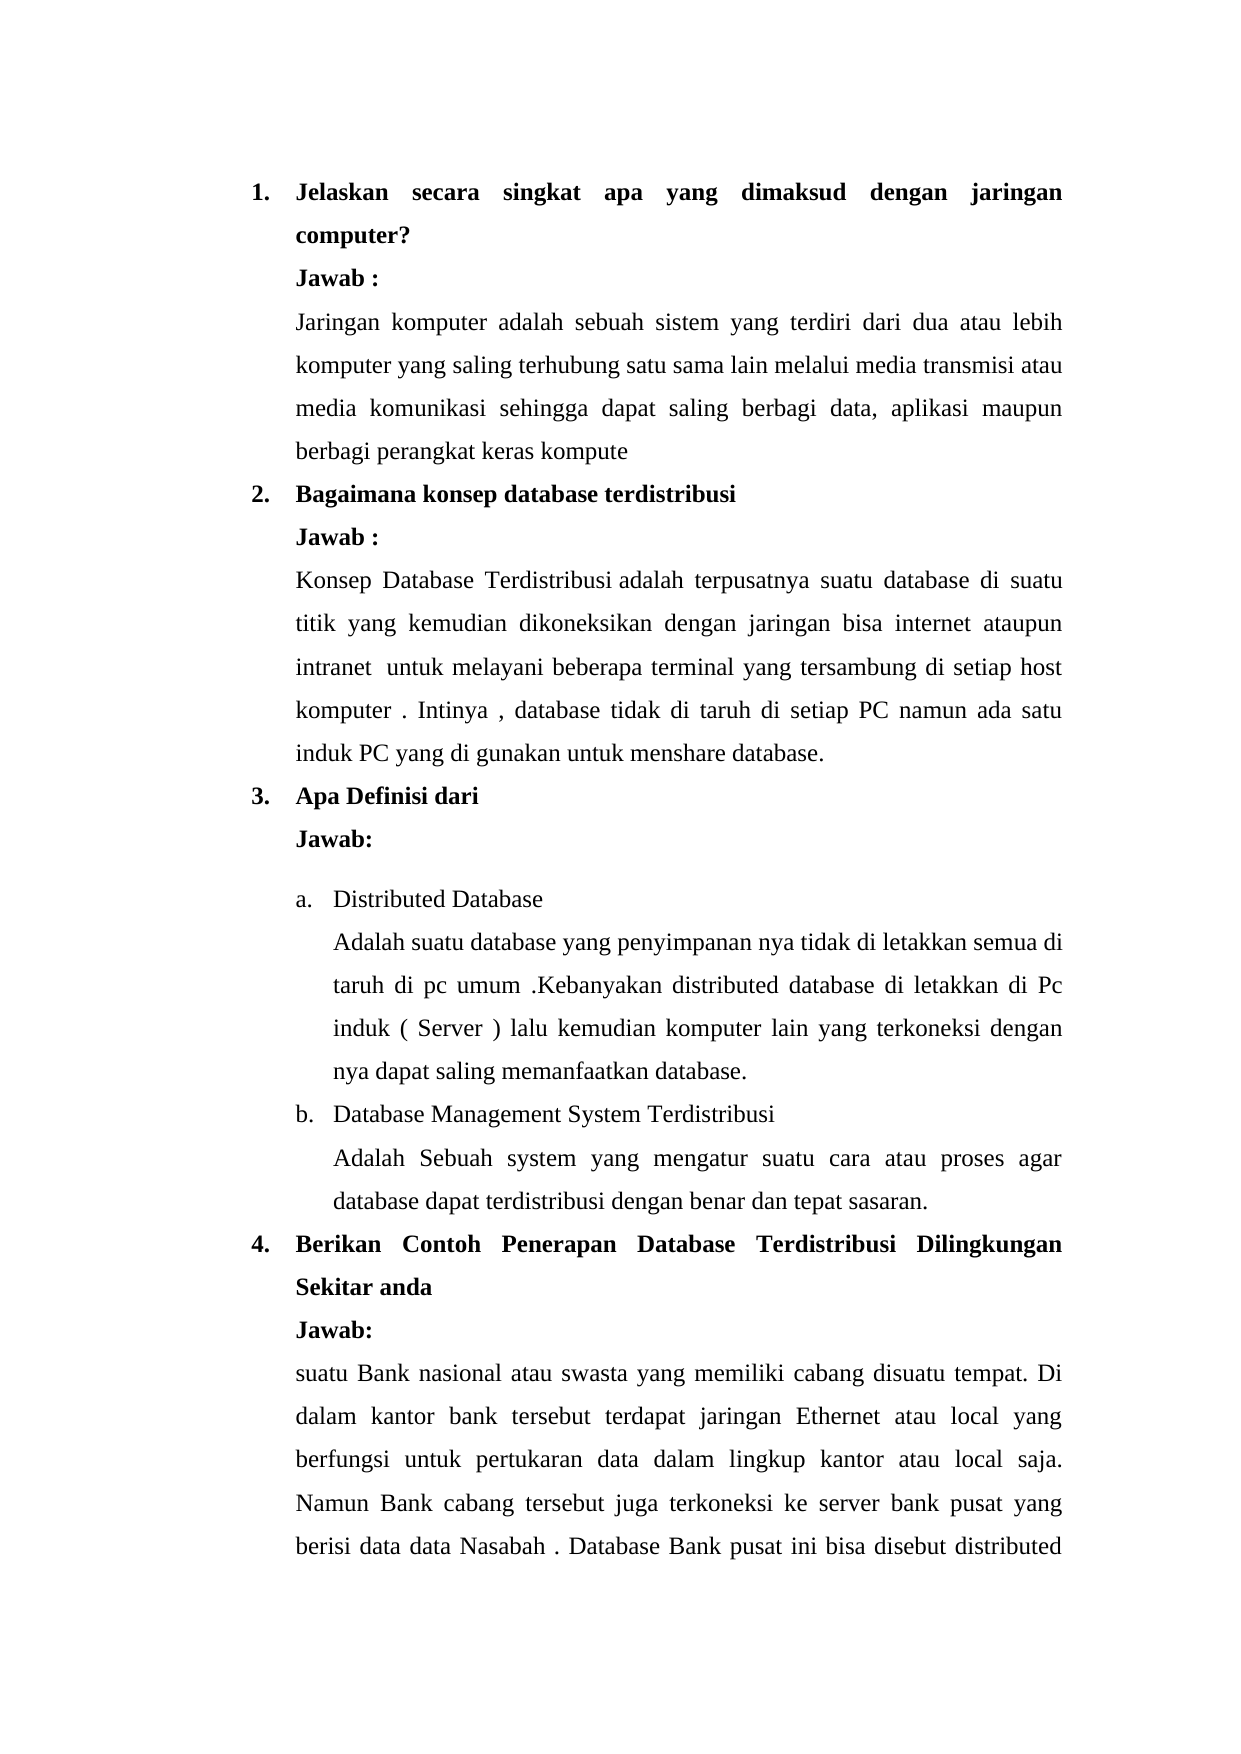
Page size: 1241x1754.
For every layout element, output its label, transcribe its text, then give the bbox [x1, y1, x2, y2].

list Jawab : [295, 263, 1063, 292]
text Adalah suatu database yang penyimpanan nya tidak di letakkan semua di taruh di pc umum .Kebanyakan distributed database di letakkan di Pc induk ( Server ) lalu kemudian komputer lain yang terkoneksi dengan nya dapat saling memanfaatkan database. [333, 927, 1063, 1085]
list Jelaskan secara singkat apa yang dimaksud dengan jaringan computer? [251, 177, 1063, 249]
list Database Management System Terdistribusi [295, 1099, 1063, 1128]
list Apa Definisi dari [251, 781, 1063, 810]
text Adalah Sebuah system yang mengatur suatu cara atau proses agar database dapat terdistribusi dengan benar dan tepat sasaran. [333, 1143, 1063, 1214]
list Distributed Database [295, 884, 1063, 913]
list Jawab: [295, 824, 1063, 853]
list Bagaimana konsep database terdistribusi [251, 479, 1063, 508]
list Jawab: [295, 1315, 1063, 1344]
list Jaringan komputer adalah sebuah sistem yang terdiri dari dua atau lebih komputer yang saling terhubung satu sama lain melalui media transmisi atau media komunikasi sehingga dapat saling berbagi data, aplikasi maupun berbagi perangkat keras kompute [295, 307, 1063, 465]
list Jawab : [295, 522, 1063, 551]
list Berikan Contoh Penerapan Database Terdistribusi Dilingkungan Sekitar anda [251, 1229, 1063, 1301]
list Konsep Database Terdistribusi adalah terpusatnya suatu database di suatu titik yang kemudian dikoneksikan dengan jaringan bisa internet ataupun intranet untuk melayani beberapa terminal yang tersambung di setiap host komputer . Intinya , database tidak di taruh di setiap PC namun ada satu induk PC yang di gunakan untuk menshare database. [295, 565, 1063, 767]
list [295, 1358, 1063, 1559]
